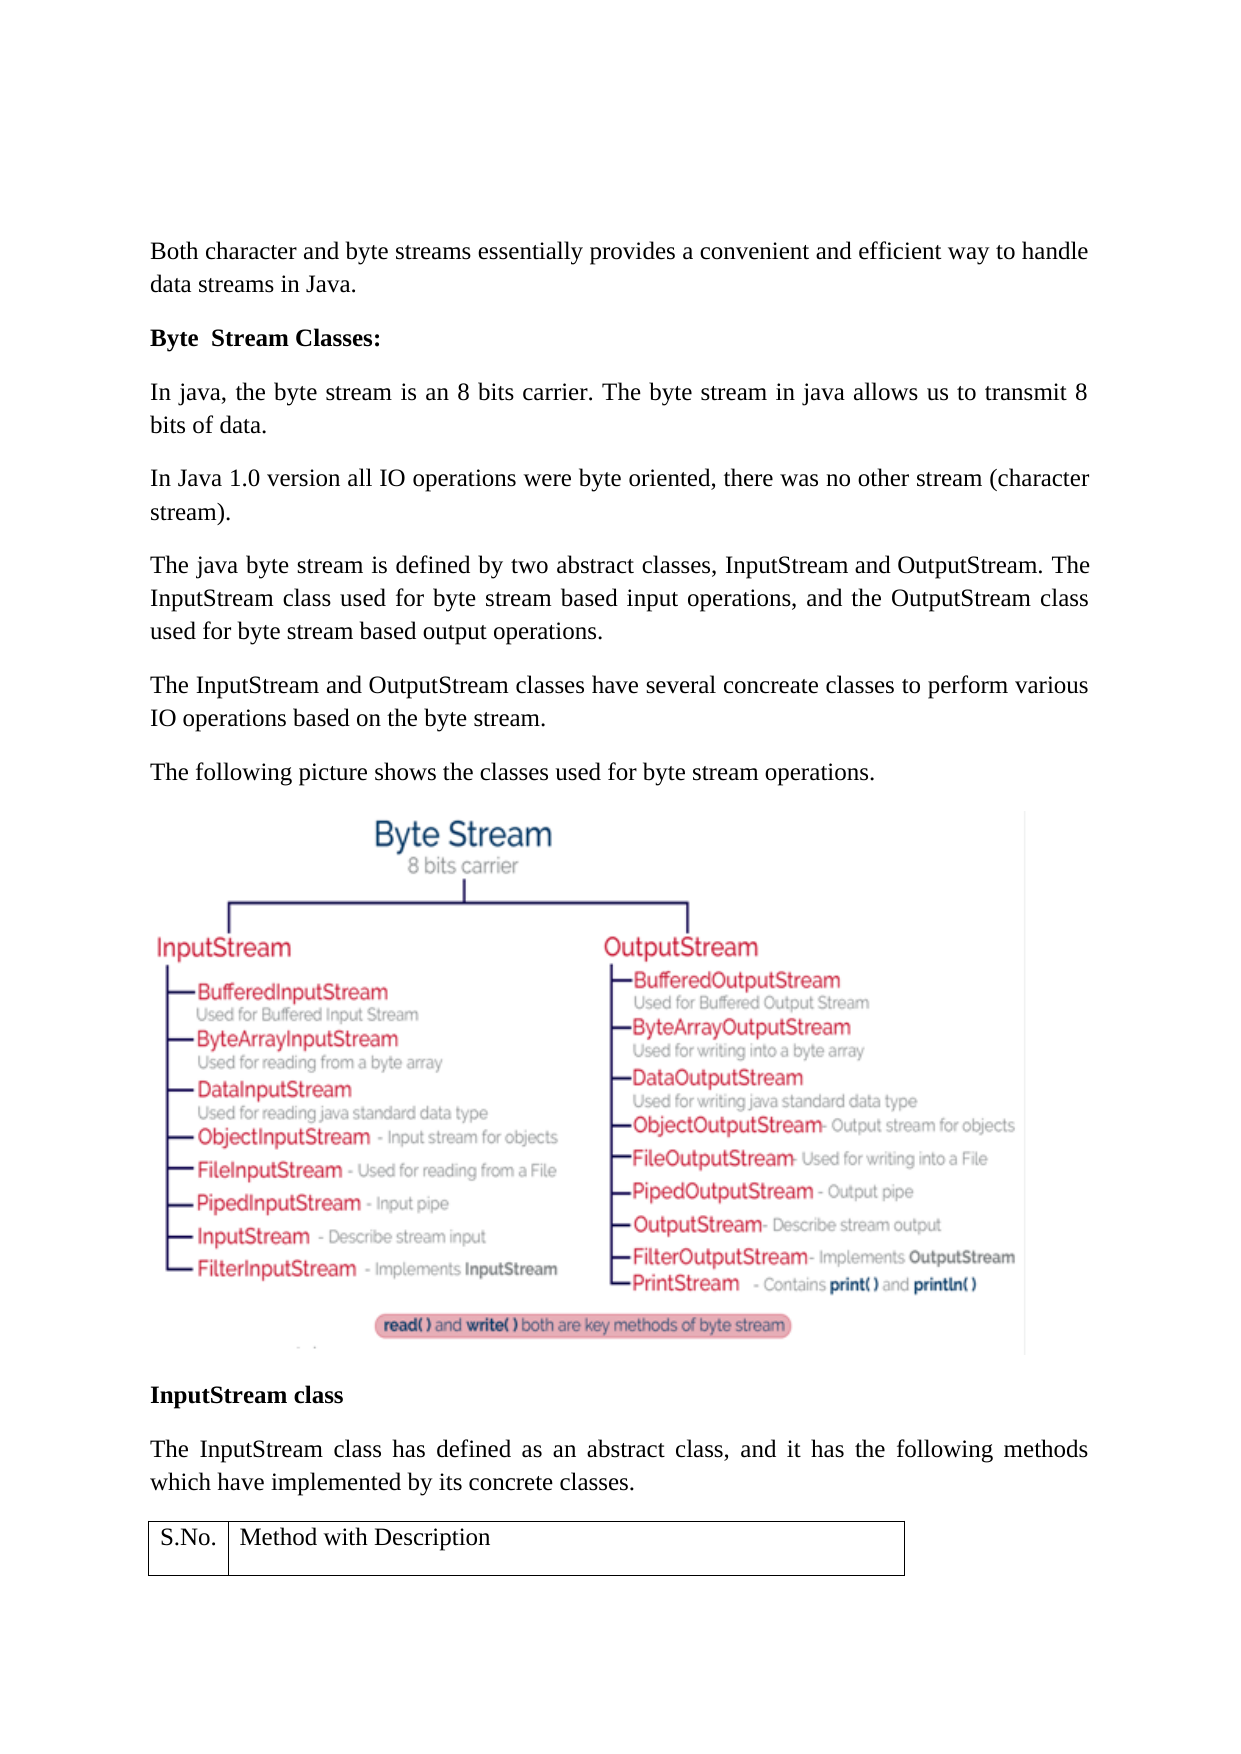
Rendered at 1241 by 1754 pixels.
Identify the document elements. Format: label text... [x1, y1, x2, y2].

text The InputStream and OutputStream classes have several concreate classes to perform various IO operations based on the byte stream. [150, 670, 1090, 732]
text The following picture shows the classes used for byte stream operations. [150, 757, 1090, 786]
text In Java 1.0 version all IO operations were byte oriented, there was no other stream (character stream). [150, 463, 1090, 525]
table_header S.No. [149, 1522, 228, 1575]
text In java, the byte stream is an 8 bits carrier. The byte stream in java allows us to transmit 8 bits of data. [150, 377, 1090, 438]
text Byte Stream Classes: [150, 323, 1090, 352]
text The InputStream class has defined as an abstract class, and it has the following methods which have implemented by its concrete classes. [150, 1434, 1090, 1495]
picture [150, 811, 1026, 1355]
text Both character and byte streams essentially provides a convenient and efficient way to handle data streams in Java. [150, 236, 1090, 298]
text The java byte stream is defined by two abstract classes, InputStream and OutputStream. The InputStream class used for byte stream based input operations, and the OutputStream class used for byte stream based output operations. [150, 550, 1090, 645]
text InputStream class [150, 1380, 1090, 1408]
table_header Method with Description [229, 1522, 904, 1575]
